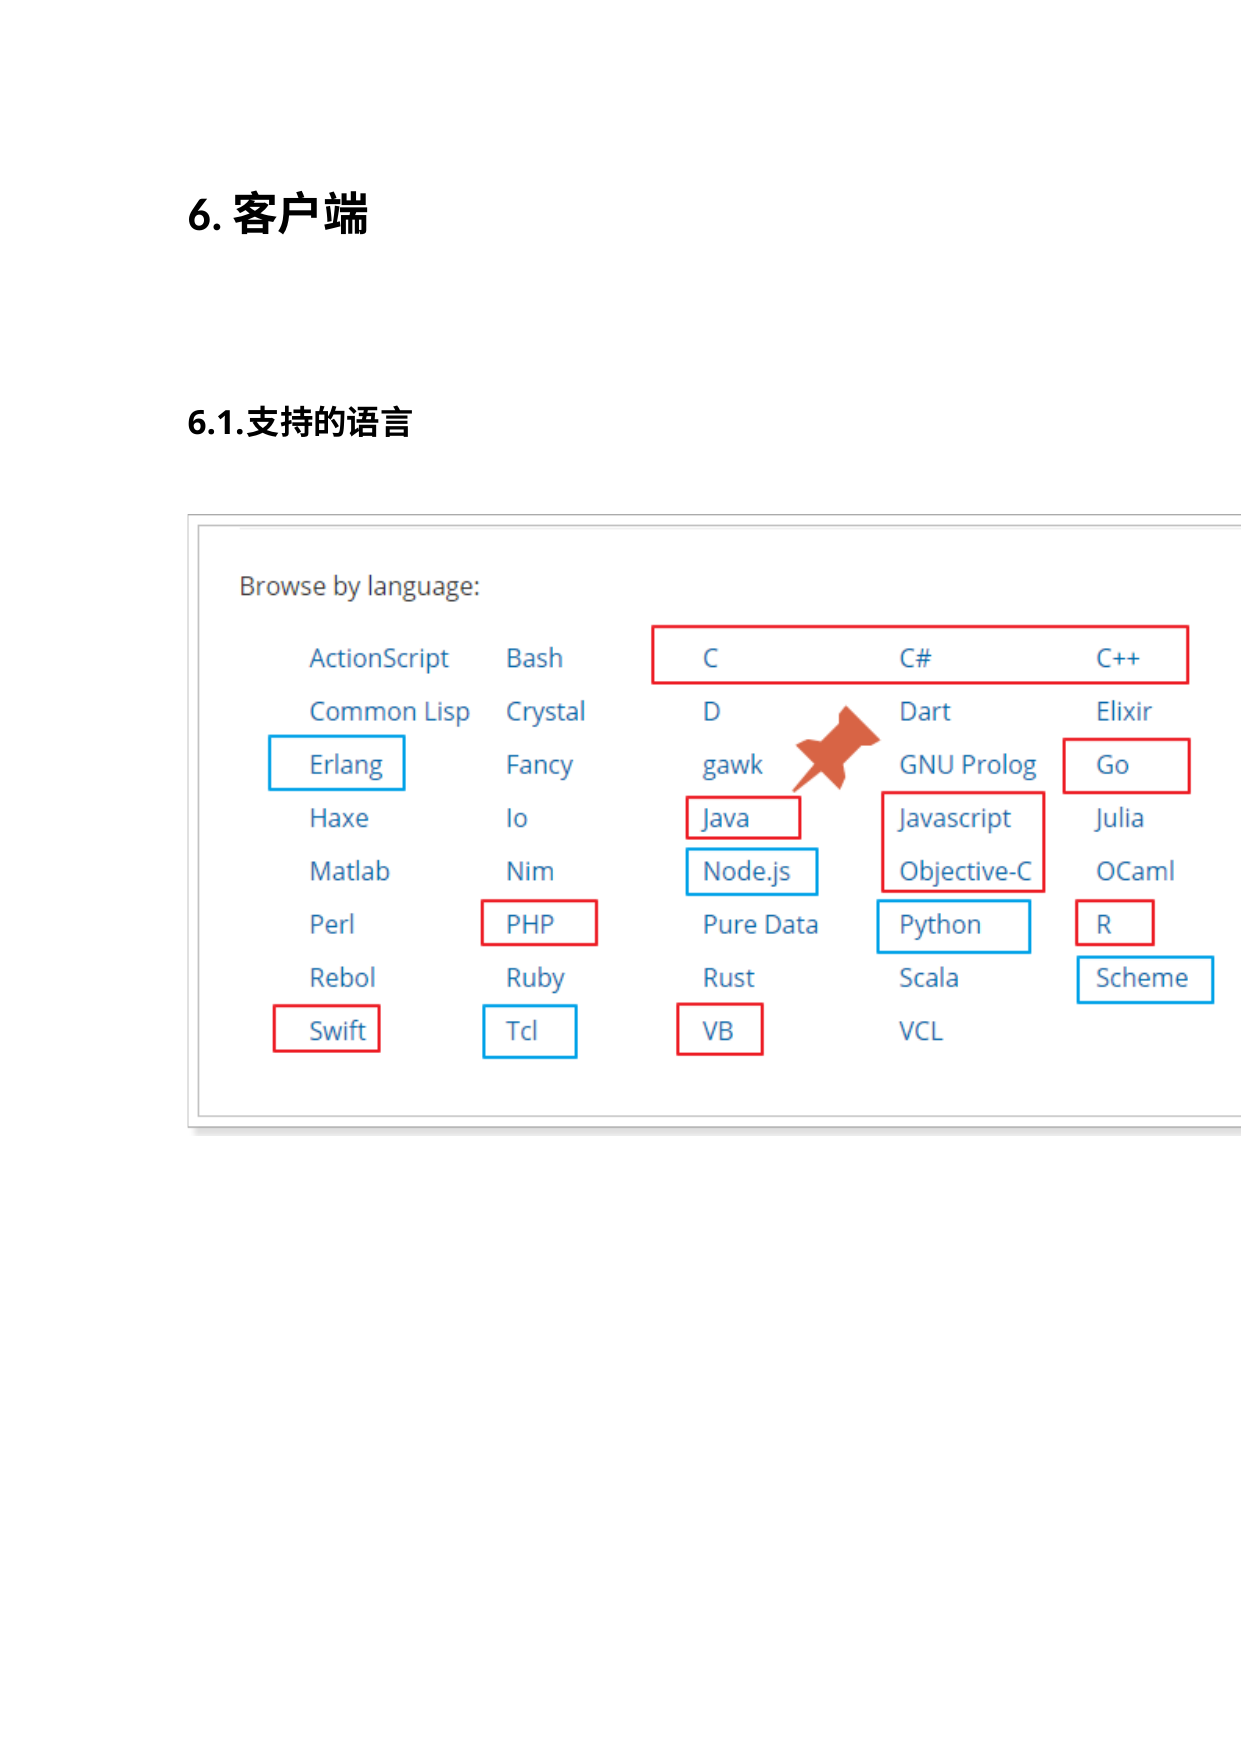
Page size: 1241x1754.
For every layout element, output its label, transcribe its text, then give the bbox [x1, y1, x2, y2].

subtitle 客户端 [187, 162, 1053, 259]
subtitle 支持的语言 [187, 387, 1053, 452]
picture [187, 514, 1241, 1136]
